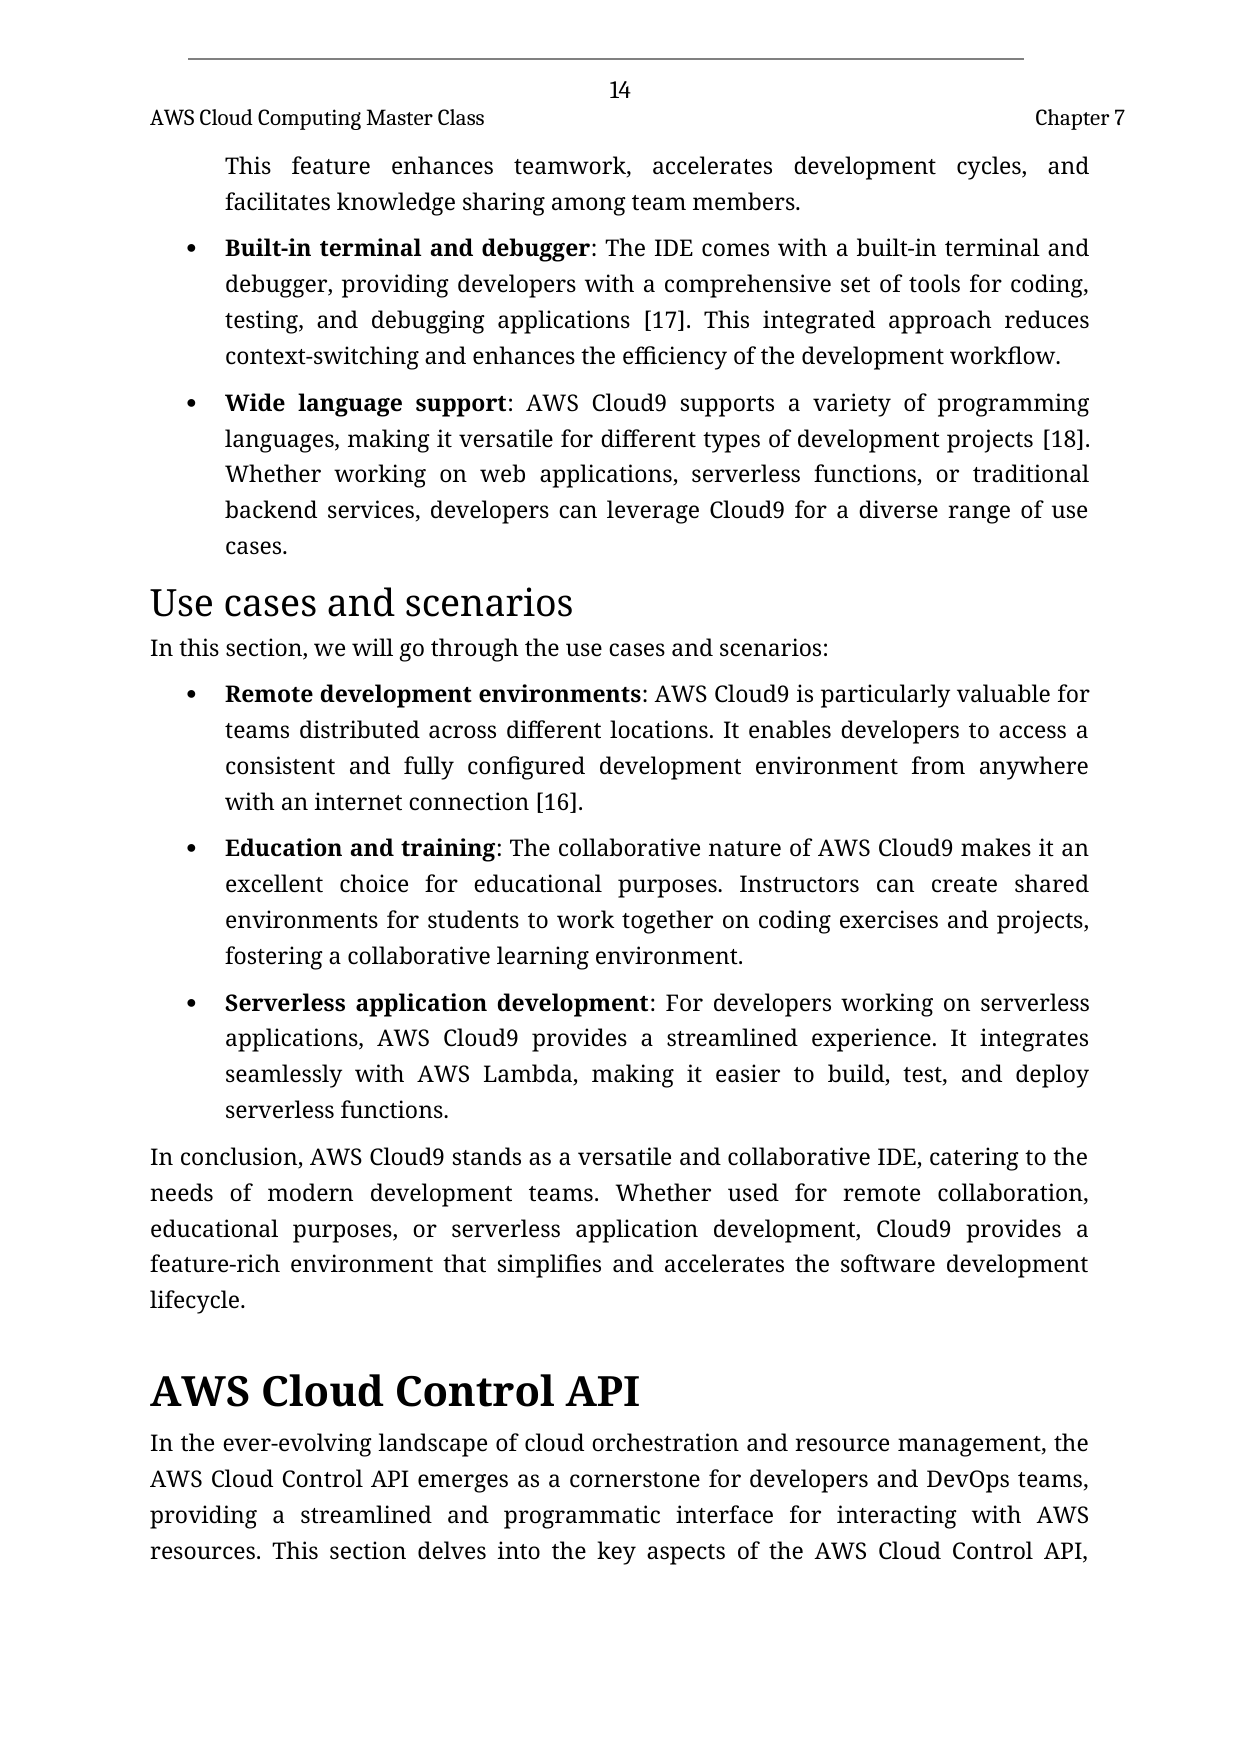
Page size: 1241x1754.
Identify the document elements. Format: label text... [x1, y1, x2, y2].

text In conclusion, AWS Cloud9 stands as a versatile and collaborative IDE, catering to the needs of modern development teams. Whether used for remote collaboration, educational purposes, or serverless application development, Cloud9 provides a feature-rich environment that simplifies and accelerates the software development lifecycle. [150, 1141, 1090, 1316]
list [187, 150, 1090, 217]
text In this section, we will go through the use cases and scenarios: [150, 632, 1090, 663]
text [150, 1427, 1090, 1566]
list Serverless application development: For developers working on serverless applications, AWS Cloud9 provides a streamlined experience. It integrates seamlessly with AWS Lambda, making it easier to build, test, and deploy serverless functions. [187, 986, 1090, 1126]
list Remote development environments: AWS Cloud9 is particularly valuable for teams distributed across different locations. It enables developers to access a consistent and fully configured development environment from anywhere with an internet connection. [187, 678, 1090, 817]
list Education and training: The collaborative nature of AWS Cloud9 makes it an excellent choice for educational purposes. Instructors can create shared environments for students to work together on coding exercises and projects, fostering a collaborative learning environment. [187, 832, 1090, 971]
subtitle AWS Cloud Control API [150, 1362, 1090, 1419]
list Built-in terminal and debugger: The IDE comes with a built-in terminal and debugger, providing developers with a comprehensive set of tools for coding, testing, and debugging applications. This integrated approach reduces context-switching and enhances the efficiency of the development workflow. [187, 232, 1090, 371]
list Wide language support: AWS Cloud9 supports a variety of programming languages, making it versatile for different types of development projects. Whether working on web applications, serverless functions, or traditional backend services, developers can leverage Cloud9 for a diverse range of use cases. [187, 387, 1090, 562]
text Use cases and scenarios [150, 577, 1090, 628]
